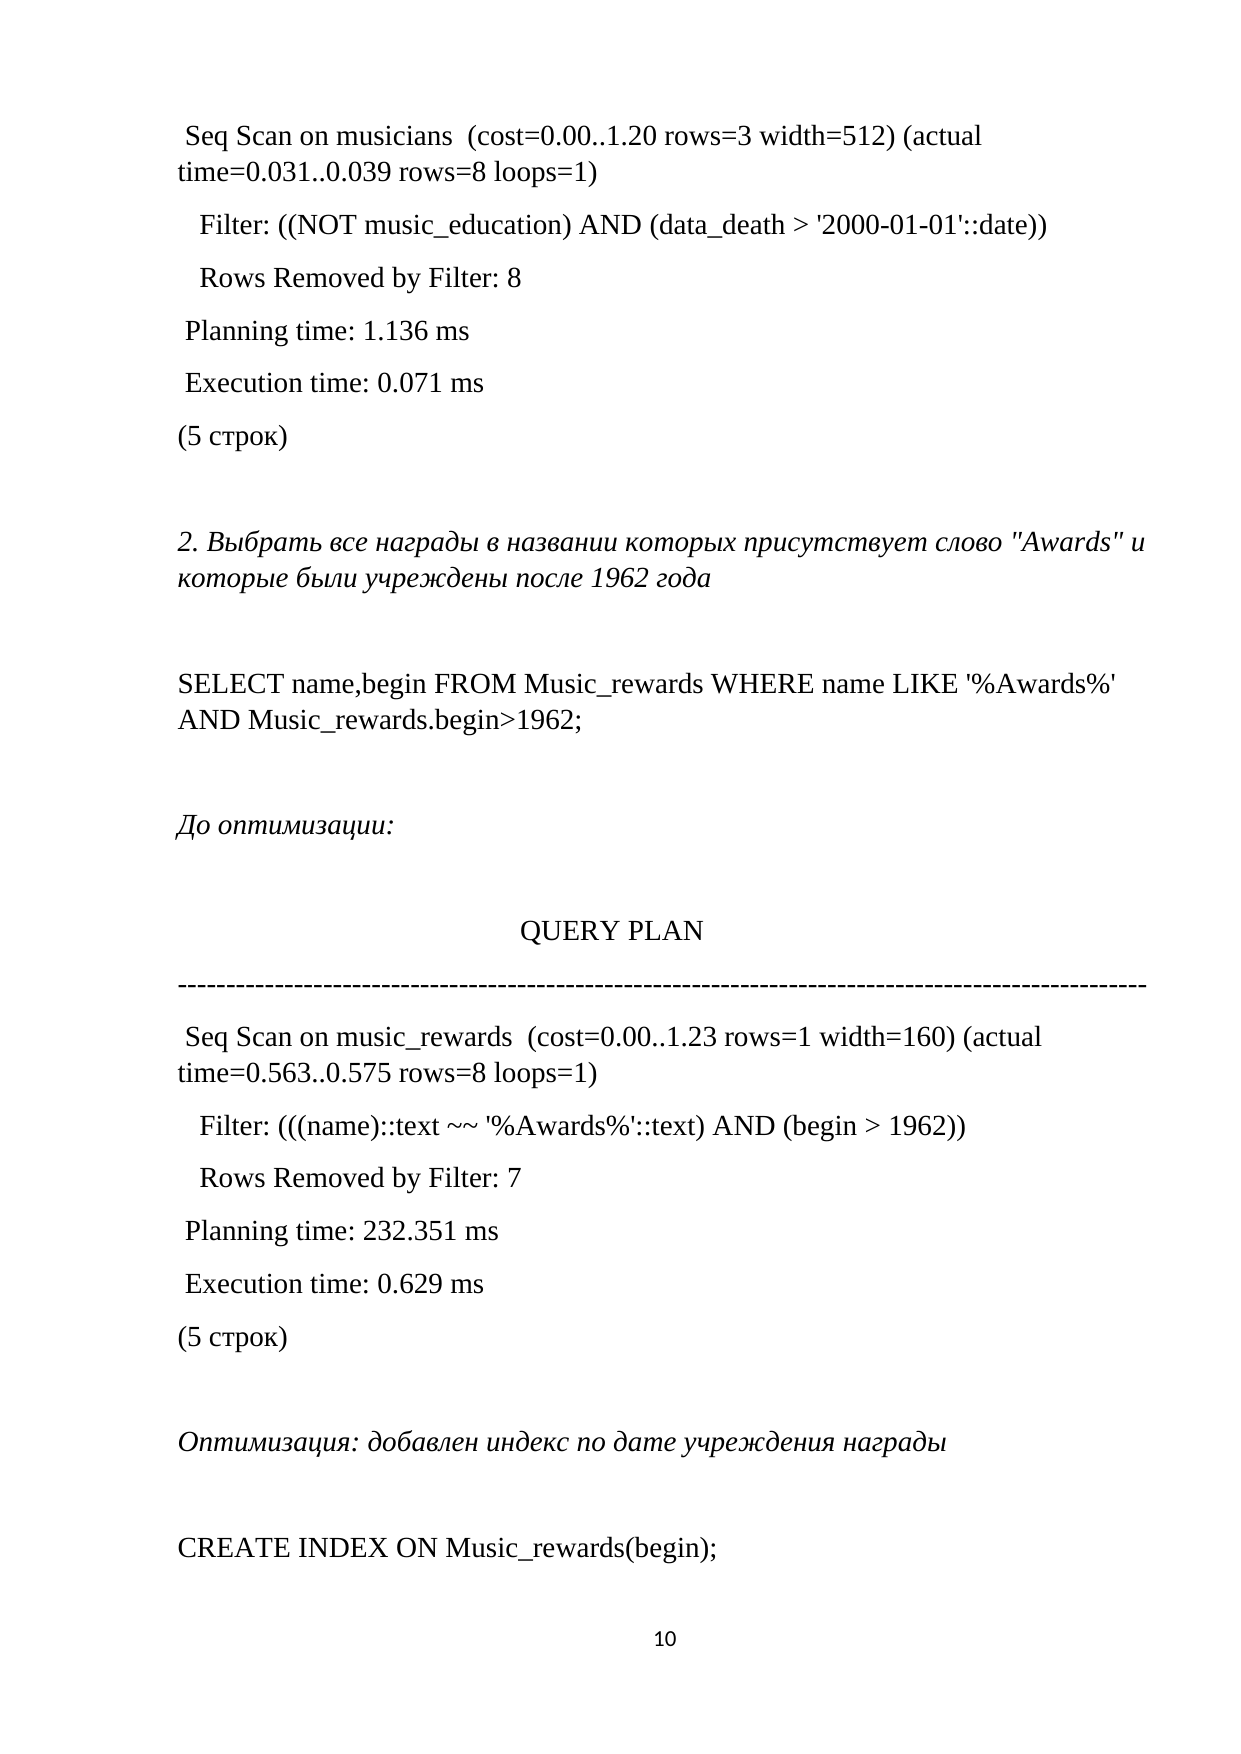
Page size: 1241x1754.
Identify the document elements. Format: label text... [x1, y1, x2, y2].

text Rows Removed by Filter: 8 [177, 260, 1152, 293]
text 2. Выбрать все награды в названии которых присутствует слово "Awards" и которые были учреждены после 1962 года [177, 524, 1152, 594]
text Execution time: 0.071 ms [177, 366, 1152, 399]
text SELECT name,begin FROM Music_rewards WHERE name LIKE '%Awards%' AND Music_rewards.begin>1962; [177, 666, 1152, 735]
text Planning time: 232.351 ms [177, 1213, 1152, 1247]
text Filter: ((NOT music_education) AND (data_death > '2000-01-01'::date)) [177, 207, 1152, 241]
text QUERY PLAN [177, 913, 1152, 947]
text До оптимизации: [177, 807, 1152, 841]
text Seq Scan on music_rewards (cost=0.00..1.23 rows=1 width=160) (actual time=0.563..0.575 rows=8 loops=1) [177, 1019, 1152, 1088]
text Rows Removed by Filter: 7 [177, 1161, 1152, 1194]
text Execution time: 0.629 ms [177, 1266, 1152, 1300]
text Filter: (((name)::text ~~ '%Awards%'::text) AND (begin > 1962)) [177, 1108, 1152, 1141]
text Оптимизация: добавлен индекс по дате учреждения награды [177, 1424, 1152, 1458]
text ---------------------------------------------------------------------------------------------------- [177, 966, 1152, 999]
text CREATE INDEX ON Music_rewards(begin); [177, 1530, 1152, 1564]
text (5 строк) [177, 1319, 1152, 1352]
text Seq Scan on musicians (cost=0.00..1.20 rows=3 width=512) (actual time=0.031..0.039 rows=8 loops=1) [177, 118, 1152, 188]
text Planning time: 1.136 ms [177, 313, 1152, 346]
text (5 строк) [177, 418, 1152, 452]
